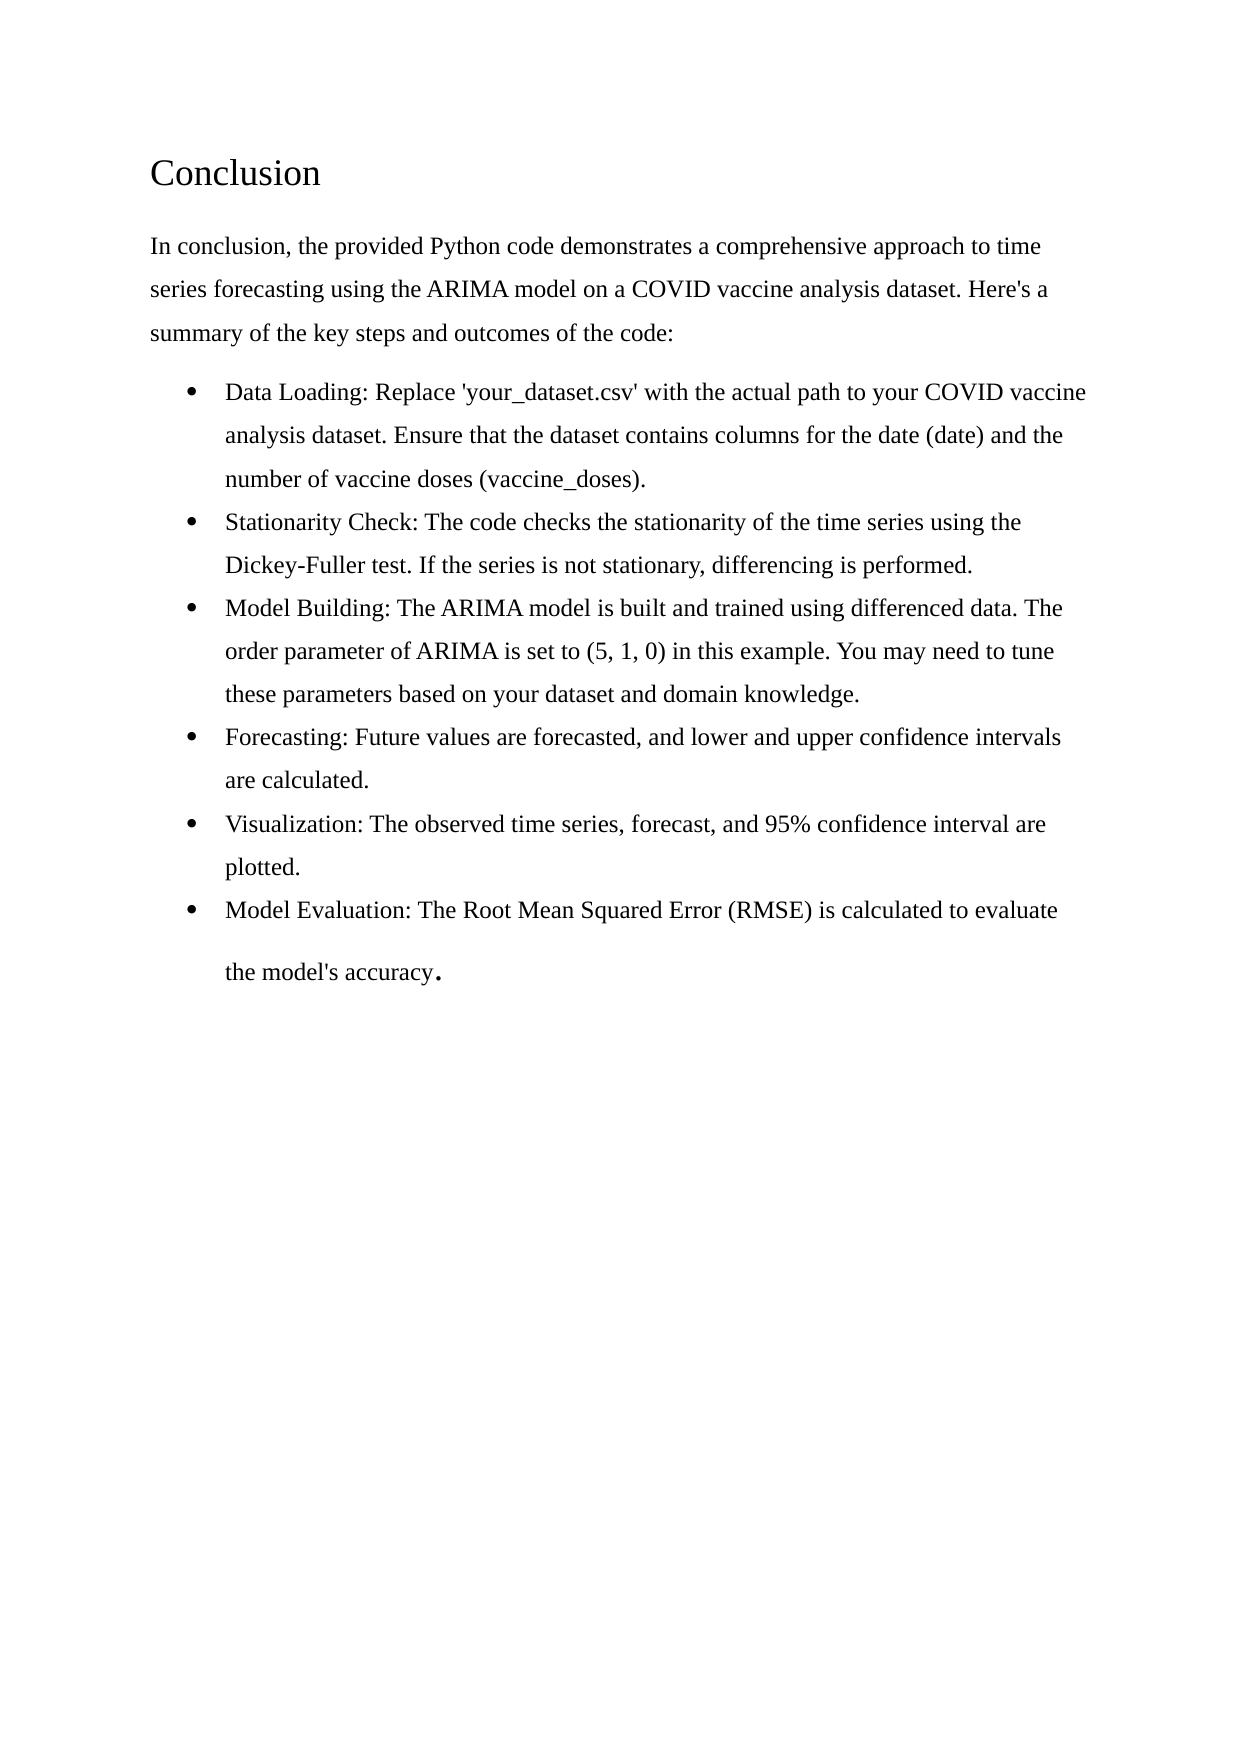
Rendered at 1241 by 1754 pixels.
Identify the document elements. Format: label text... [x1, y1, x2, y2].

list Data Loading: Replace 'your_dataset.csv' with the actual path to your COVID vaccine analysis dataset. Ensure that the dataset contains columns for the date (date) and the number of vaccine doses (vaccine_doses). [187, 377, 1090, 492]
list Visualization: The observed time series, forecast, and 95% confidence interval are plotted. [187, 809, 1090, 881]
text Conclusion [150, 150, 1090, 193]
list Model Building: The ARIMA model is built and trained using differenced data. The order parameter of ARIMA is set to (5, 1, 0) in this example. You may need to tune these parameters based on your dataset and domain knowledge. [187, 593, 1090, 708]
list Model Evaluation: The Root Mean Squared Error (RMSE) is calculated to evaluate the model's accuracy. [187, 895, 1090, 988]
list Forecasting: Future values are forecasted, and lower and upper confidence intervals are calculated. [187, 722, 1090, 794]
list Stationarity Check: The code checks the stationarity of the time series using the Dickey-Fuller test. If the series is not stationary, differencing is performed. [187, 507, 1090, 579]
text In conclusion, the provided Python code demonstrates a comprehensive approach to time series forecasting using the ARIMA model on a COVID vaccine analysis dataset. Here's a summary of the key steps and outcomes of the code: [150, 231, 1090, 346]
